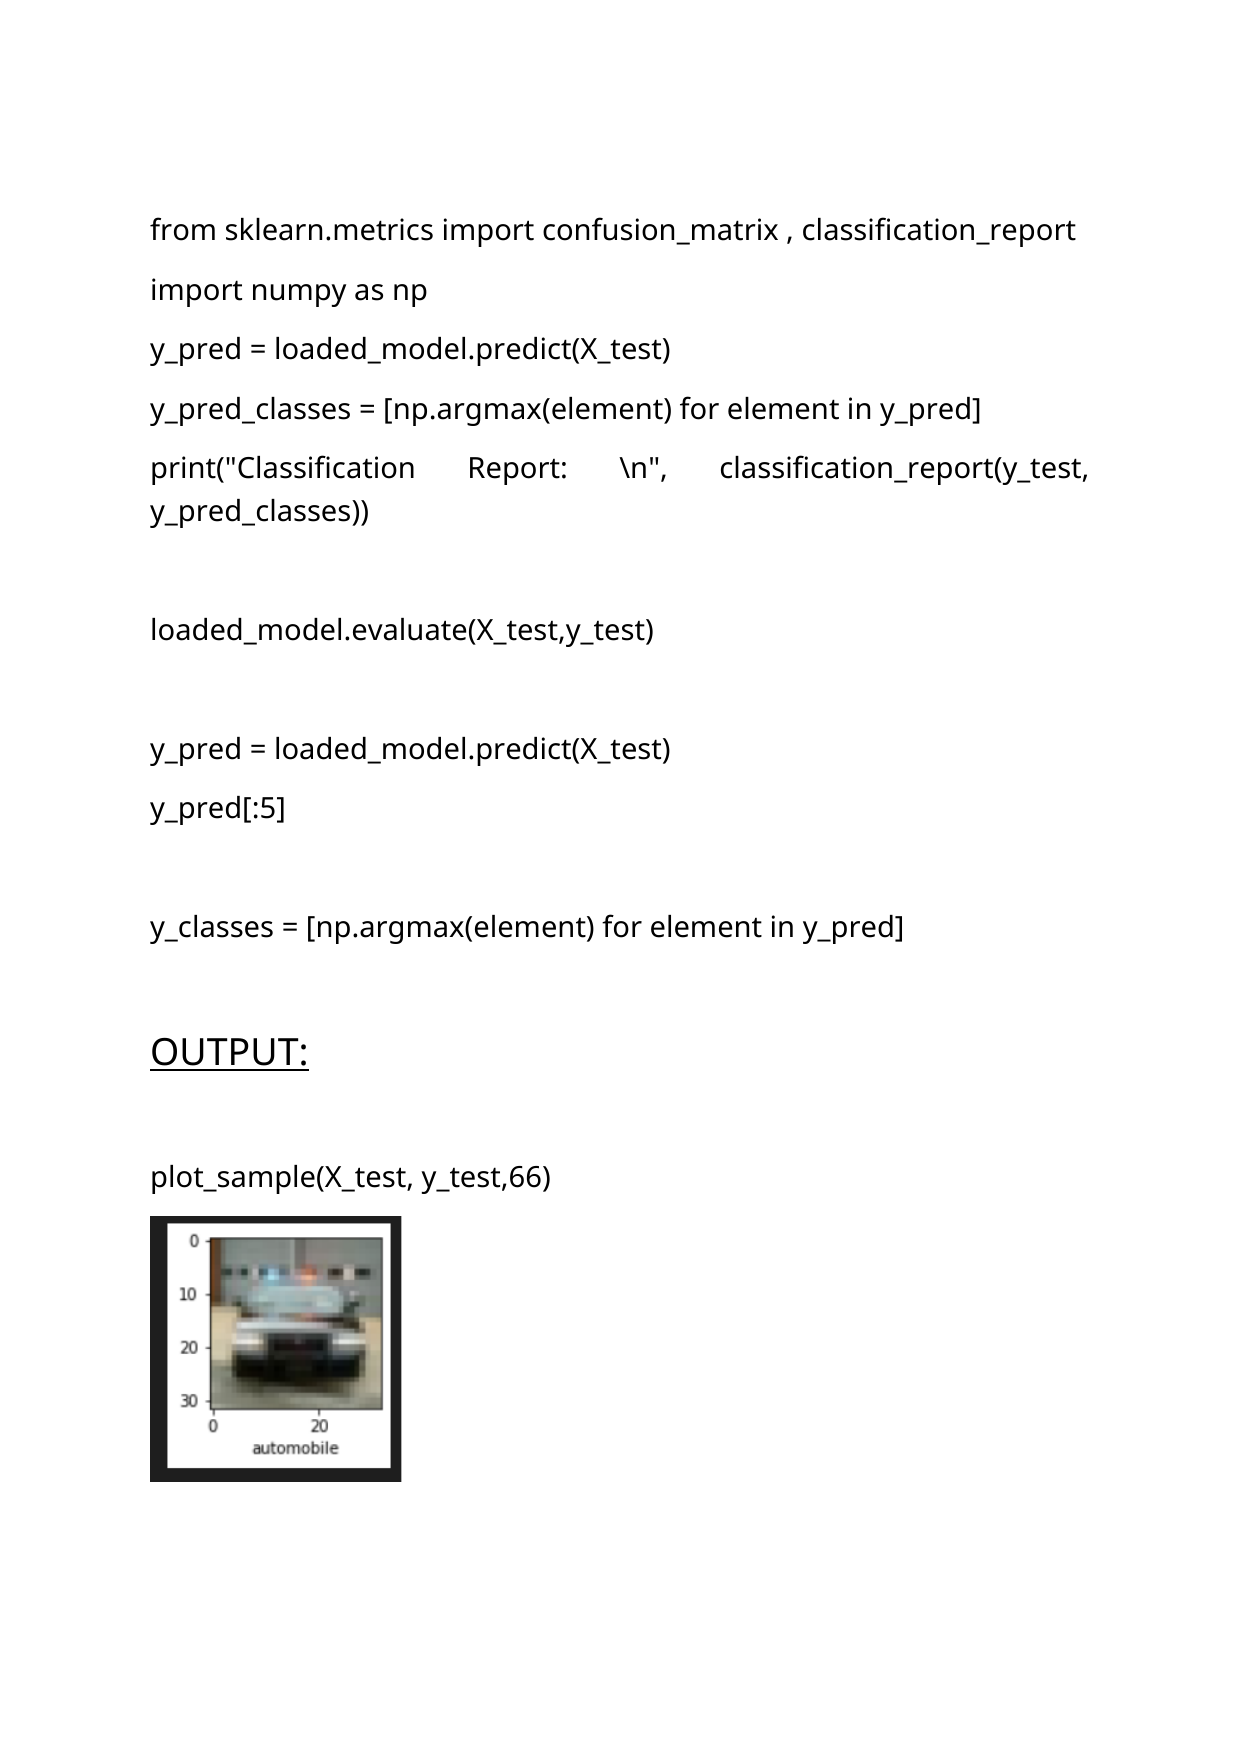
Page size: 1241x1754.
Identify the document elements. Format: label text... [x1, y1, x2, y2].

text plot_sample(X_test, y_test,66) [150, 1157, 1090, 1196]
text y_pred = loaded_model.predict(X_test) [150, 728, 1090, 768]
text loaded_model.evaluate(X_test,y_test) [150, 609, 1090, 649]
text y_pred_classes = [np.argmax(element) for element in y_pred] [150, 388, 1090, 428]
text print("Classification Report: \n", classification_report(y_test, y_pred_classes)) [150, 447, 1090, 530]
text y_pred[:5] [150, 788, 1090, 827]
text y_classes = [np.argmax(element) for element in y_pred] [150, 907, 1090, 946]
picture [150, 1216, 402, 1482]
text from sklearn.metrics import confusion_matrix , classification_report [150, 209, 1090, 249]
text OUTPUT: [150, 1026, 1090, 1077]
text import numpy as np [150, 269, 1090, 309]
text y_pred = loaded_model.predict(X_test) [150, 328, 1090, 368]
